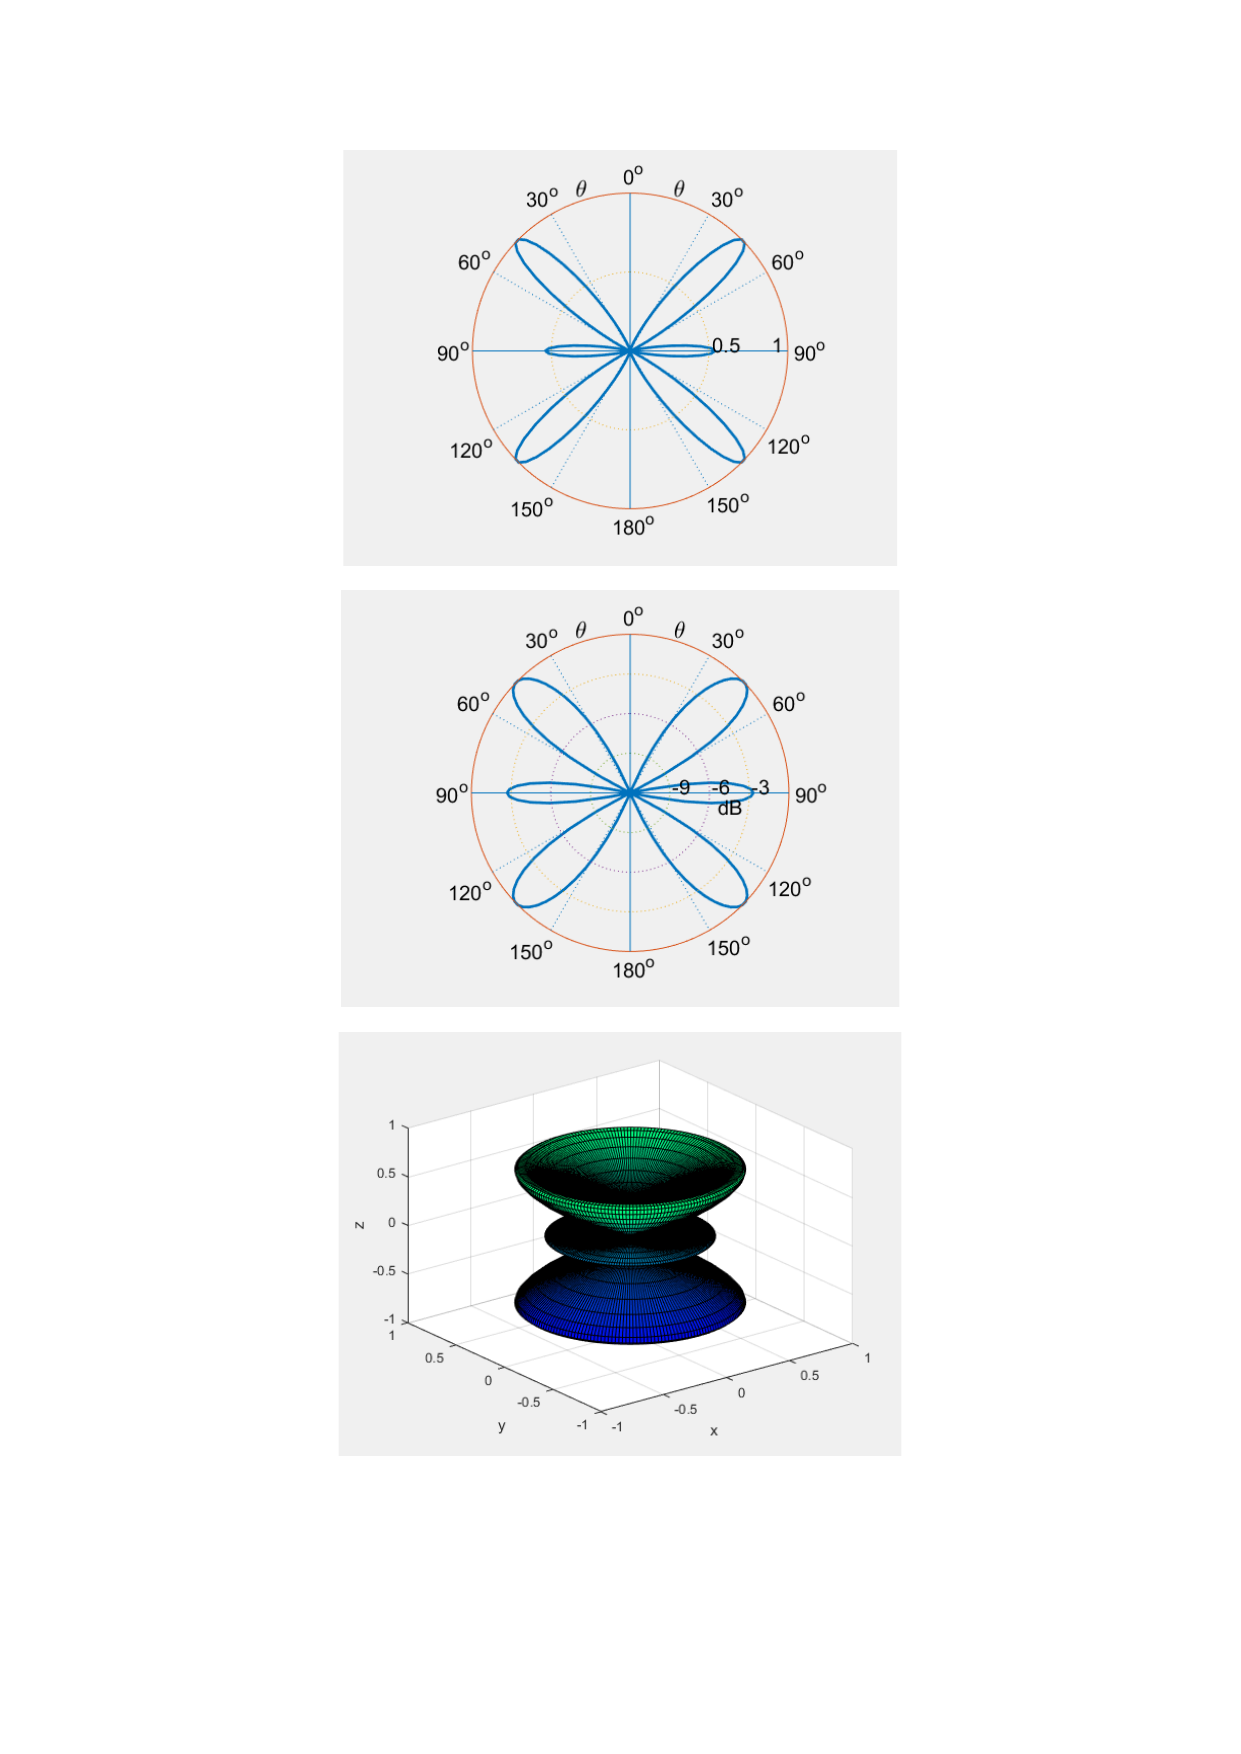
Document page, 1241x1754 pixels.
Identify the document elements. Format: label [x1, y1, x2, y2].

picture [343, 150, 898, 566]
picture [338, 1032, 902, 1456]
picture [341, 590, 900, 1007]
